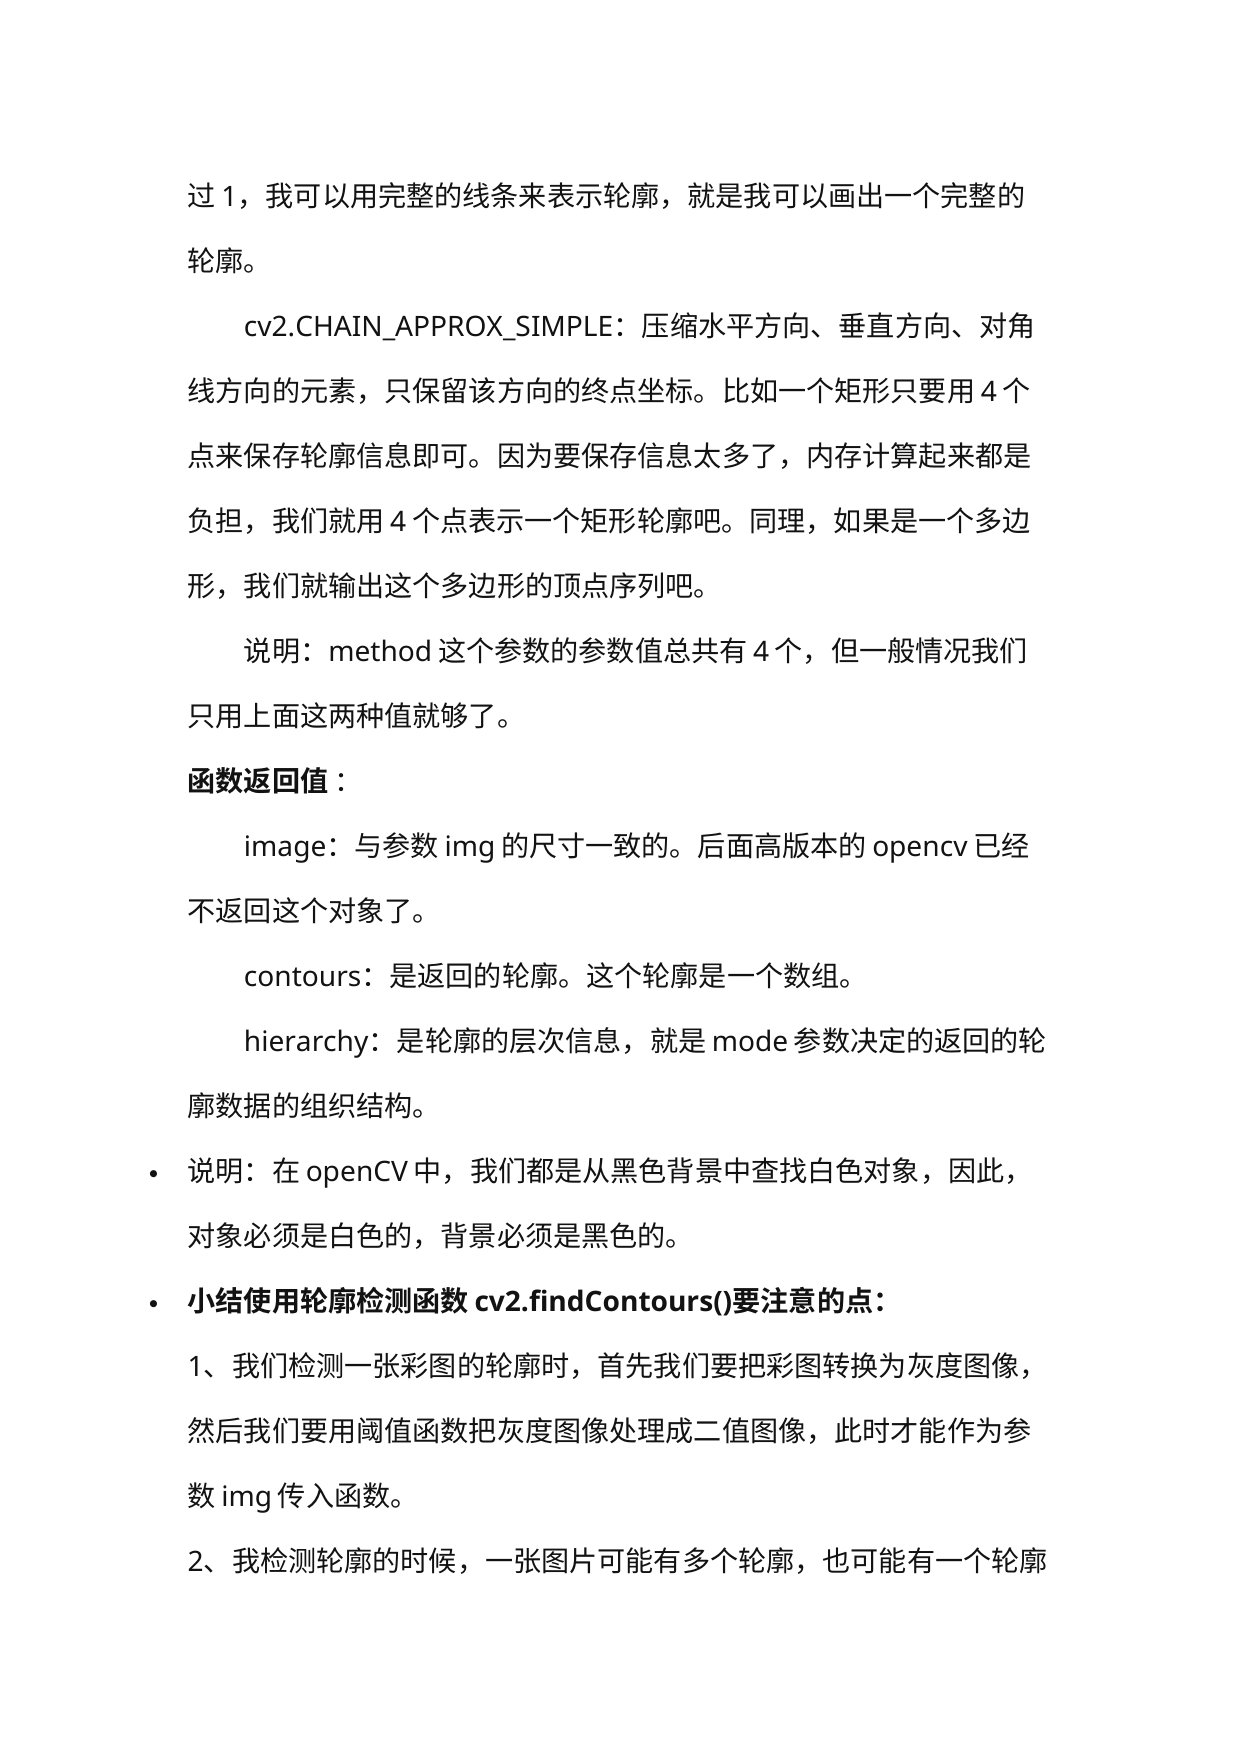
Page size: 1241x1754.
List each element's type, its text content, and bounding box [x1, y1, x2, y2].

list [150, 162, 1053, 1137]
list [150, 1267, 1053, 1592]
list 说明：在openCV中，我们都是从黑色背景中查找白色对象，因此，对象必须是白色的，背景必须是黑色的。 [150, 1137, 1053, 1267]
